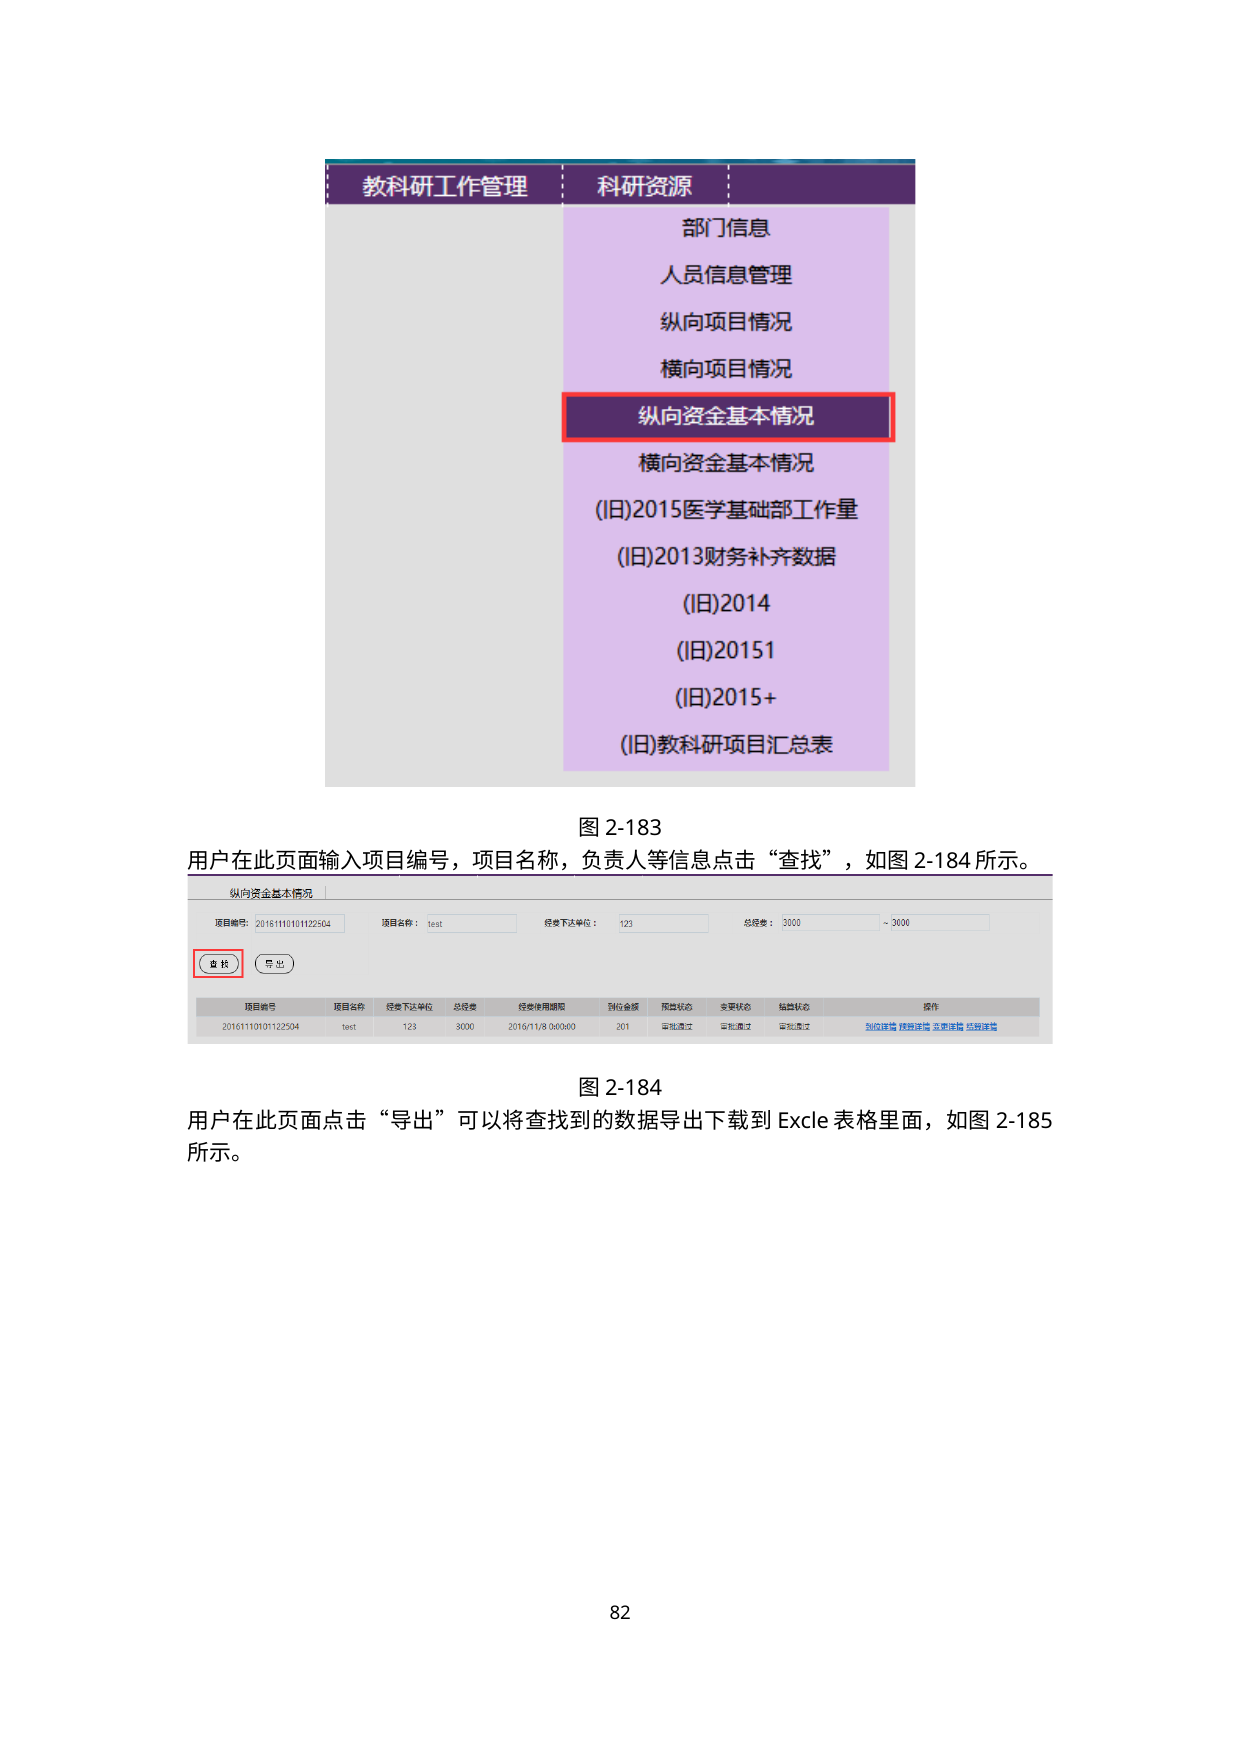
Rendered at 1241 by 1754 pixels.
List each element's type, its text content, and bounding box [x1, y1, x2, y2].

text 用户在此页面输入项目编号，项目名称，负责人等信息点击“查找”，如图2-184所示。 [187, 842, 1053, 874]
text 用户在此页面点击“导出”可以将查找到的数据导出下载到Excle表格里面，如图2-185所示。 [187, 1102, 1053, 1167]
picture [187, 874, 1053, 1044]
text 图2-184 [187, 1070, 1053, 1102]
picture [325, 159, 916, 787]
text 图2-183 [187, 810, 1053, 842]
